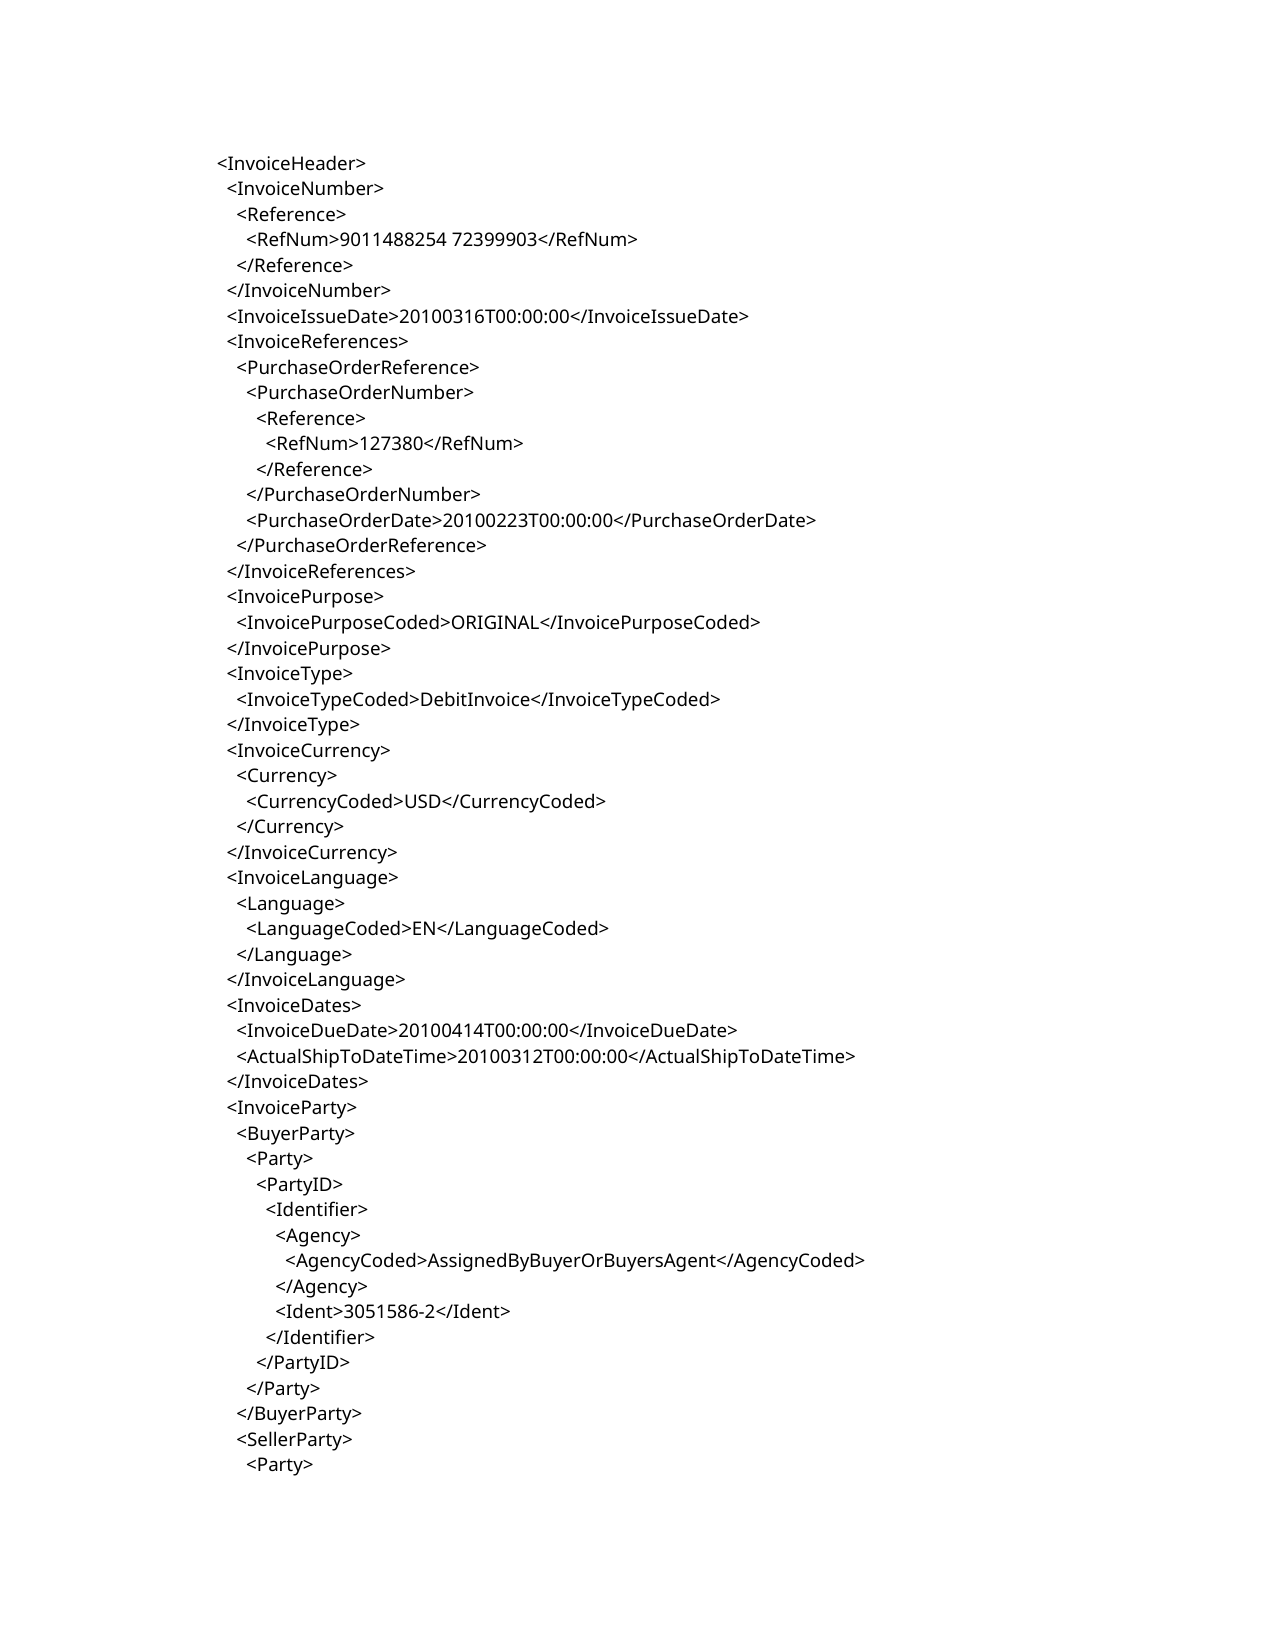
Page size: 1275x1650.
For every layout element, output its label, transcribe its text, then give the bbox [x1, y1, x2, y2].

text </Reference> [187, 456, 1087, 482]
text </InvoiceNumber> [187, 278, 1087, 303]
text </InvoiceReferences> [187, 558, 1087, 584]
text <LanguageCoded>EN</LanguageCoded> [187, 916, 1087, 941]
text <Currency> [187, 762, 1087, 788]
text </Party> [187, 1375, 1087, 1401]
text </InvoicePurpose> [187, 635, 1087, 660]
text <PartyID> [187, 1171, 1087, 1196]
text <Party> [187, 1145, 1087, 1171]
text <PurchaseOrderReference> [187, 354, 1087, 380]
text </InvoiceDates> [187, 1069, 1087, 1094]
text <Reference> [187, 405, 1087, 431]
text <InvoiceParty> [187, 1094, 1087, 1120]
text <Party> [187, 1452, 1087, 1477]
text </PurchaseOrderReference> [187, 533, 1087, 558]
text <InvoiceLanguage> [187, 864, 1087, 890]
text <InvoiceReferences> [187, 329, 1087, 354]
text <PurchaseOrderNumber> [187, 380, 1087, 405]
text </InvoiceCurrency> [187, 839, 1087, 864]
text <ActualShipToDateTime>20100312T00:00:00</ActualShipToDateTime> [187, 1043, 1087, 1069]
text <Identifier> [187, 1196, 1087, 1222]
text <RefNum>9011488254 72399903</RefNum> [187, 227, 1087, 252]
text <Reference> [187, 201, 1087, 227]
text <SellerParty> [187, 1426, 1087, 1452]
text <InvoiceDates> [187, 992, 1087, 1018]
text <Language> [187, 890, 1087, 916]
text <InvoiceDueDate>20100414T00:00:00</InvoiceDueDate> [187, 1018, 1087, 1043]
text <InvoiceType> [187, 660, 1087, 686]
text </InvoiceType> [187, 711, 1087, 737]
text <BuyerParty> [187, 1120, 1087, 1145]
text </Reference> [187, 252, 1087, 278]
text </Agency> [187, 1273, 1087, 1298]
text <PurchaseOrderDate>20100223T00:00:00</PurchaseOrderDate> [187, 507, 1087, 533]
text <InvoicePurposeCoded>ORIGINAL</InvoicePurposeCoded> [187, 609, 1087, 635]
text </Identifier> [187, 1324, 1087, 1349]
text <InvoiceTypeCoded>DebitInvoice</InvoiceTypeCoded> [187, 686, 1087, 711]
text <CurrencyCoded>USD</CurrencyCoded> [187, 788, 1087, 813]
text </PartyID> [187, 1349, 1087, 1375]
text <InvoiceNumber> [187, 176, 1087, 201]
text <Agency> [187, 1222, 1087, 1247]
text </Language> [187, 941, 1087, 967]
text <AgencyCoded>AssignedByBuyerOrBuyersAgent</AgencyCoded> [187, 1247, 1087, 1273]
text <InvoiceCurrency> [187, 737, 1087, 762]
text </InvoiceLanguage> [187, 967, 1087, 992]
text </BuyerParty> [187, 1401, 1087, 1426]
text <InvoicePurpose> [187, 584, 1087, 609]
text <InvoiceIssueDate>20100316T00:00:00</InvoiceIssueDate> [187, 303, 1087, 329]
text <Ident>3051586-2</Ident> [187, 1298, 1087, 1324]
text </PurchaseOrderNumber> [187, 482, 1087, 507]
text </Currency> [187, 813, 1087, 839]
text <RefNum>127380</RefNum> [187, 431, 1087, 456]
text <InvoiceHeader> [187, 150, 1087, 176]
